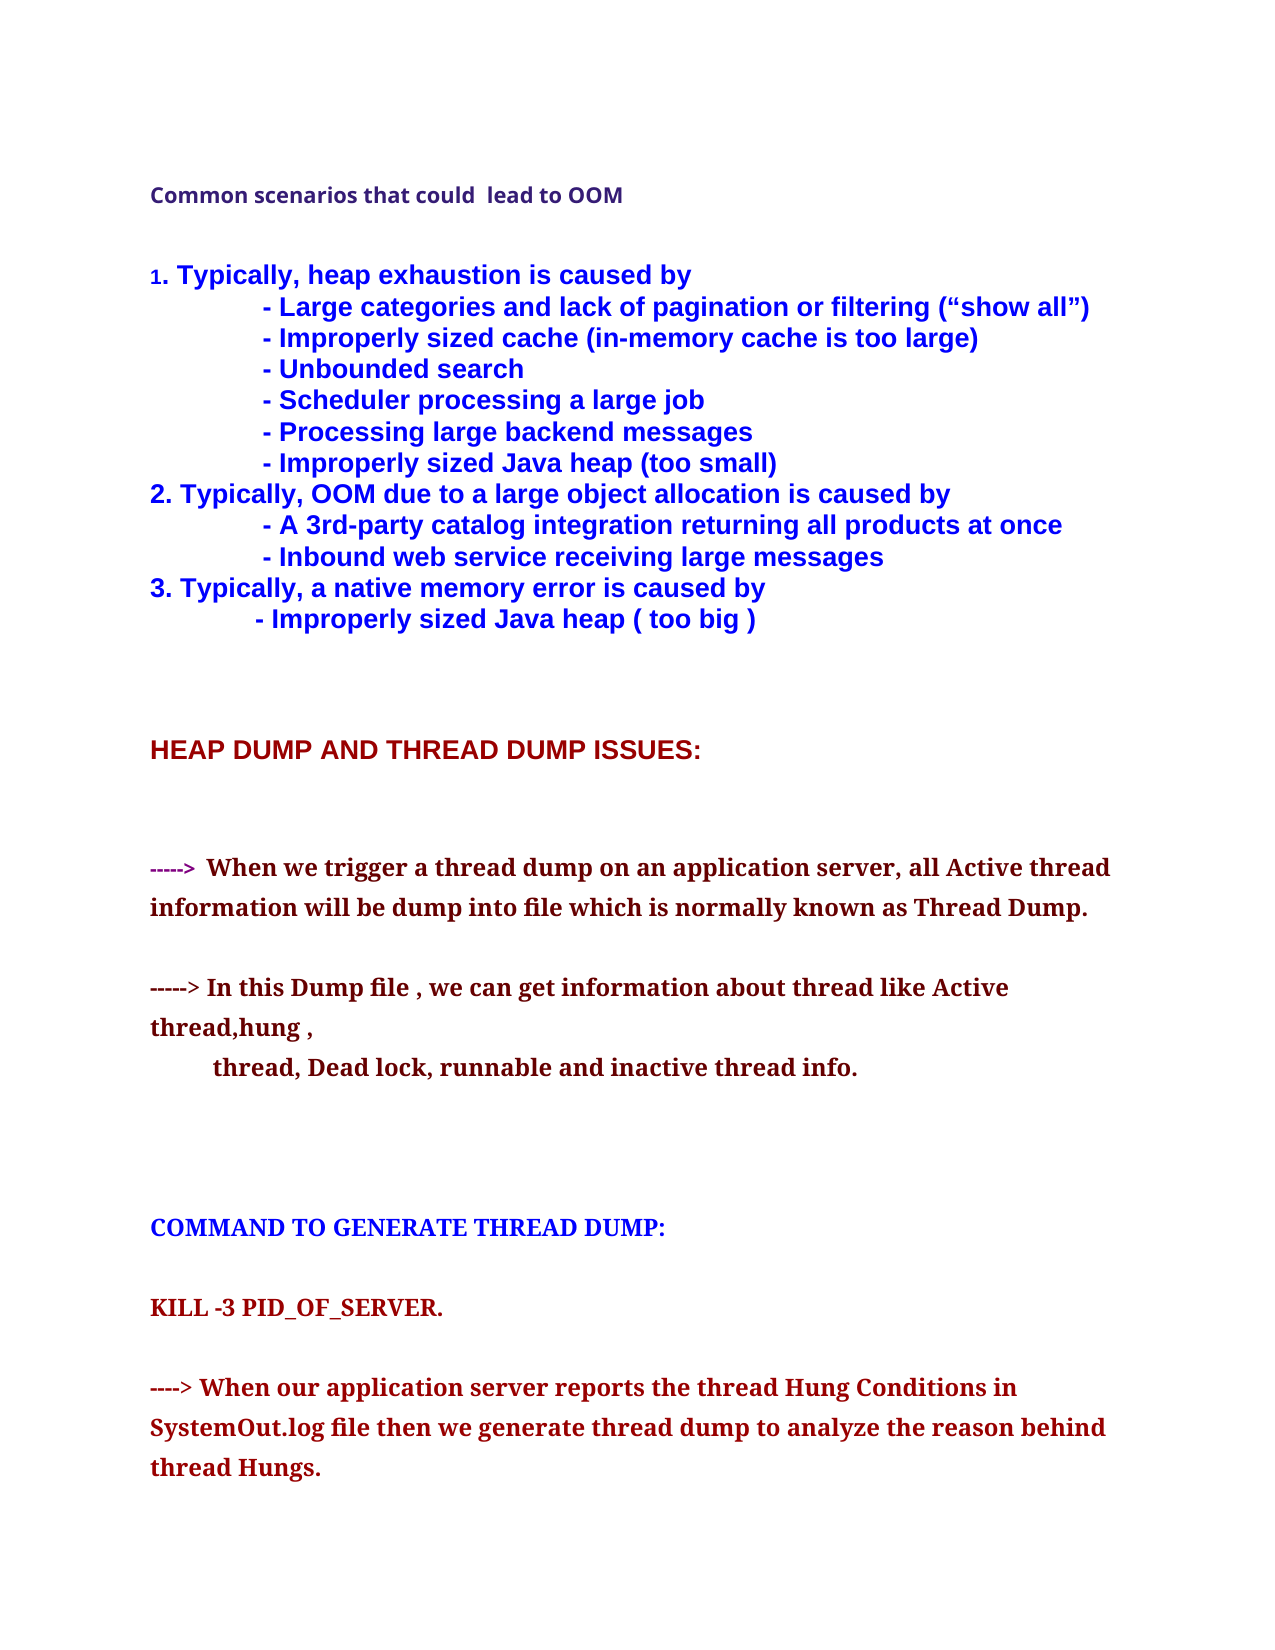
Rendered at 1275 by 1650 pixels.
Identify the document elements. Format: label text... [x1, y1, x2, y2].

text Common scenarios that could lead to OOM [150, 150, 1125, 209]
text HEAP DUMP AND THREAD DUMP ISSUES: [150, 705, 1125, 765]
text 1. Typically, heap exhaustion is caused by - Large categories and lack of pagination or filtering (“show all”) - Improperly sized cache (in-memory cache is too large) - Unbounded search - Scheduler processing a large job - Processing large backend messages - Improperly sized Java heap (too small) 2. Typically, OOM due to a large object allocation is caused by - A 3rd-party catalog integration returning all products at once - Inbound web service receiving large messages 3. Typically, a native memory error is caused by - Improperly sized Java heap ( too big ) [150, 230, 1125, 634]
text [150, 844, 1125, 1484]
